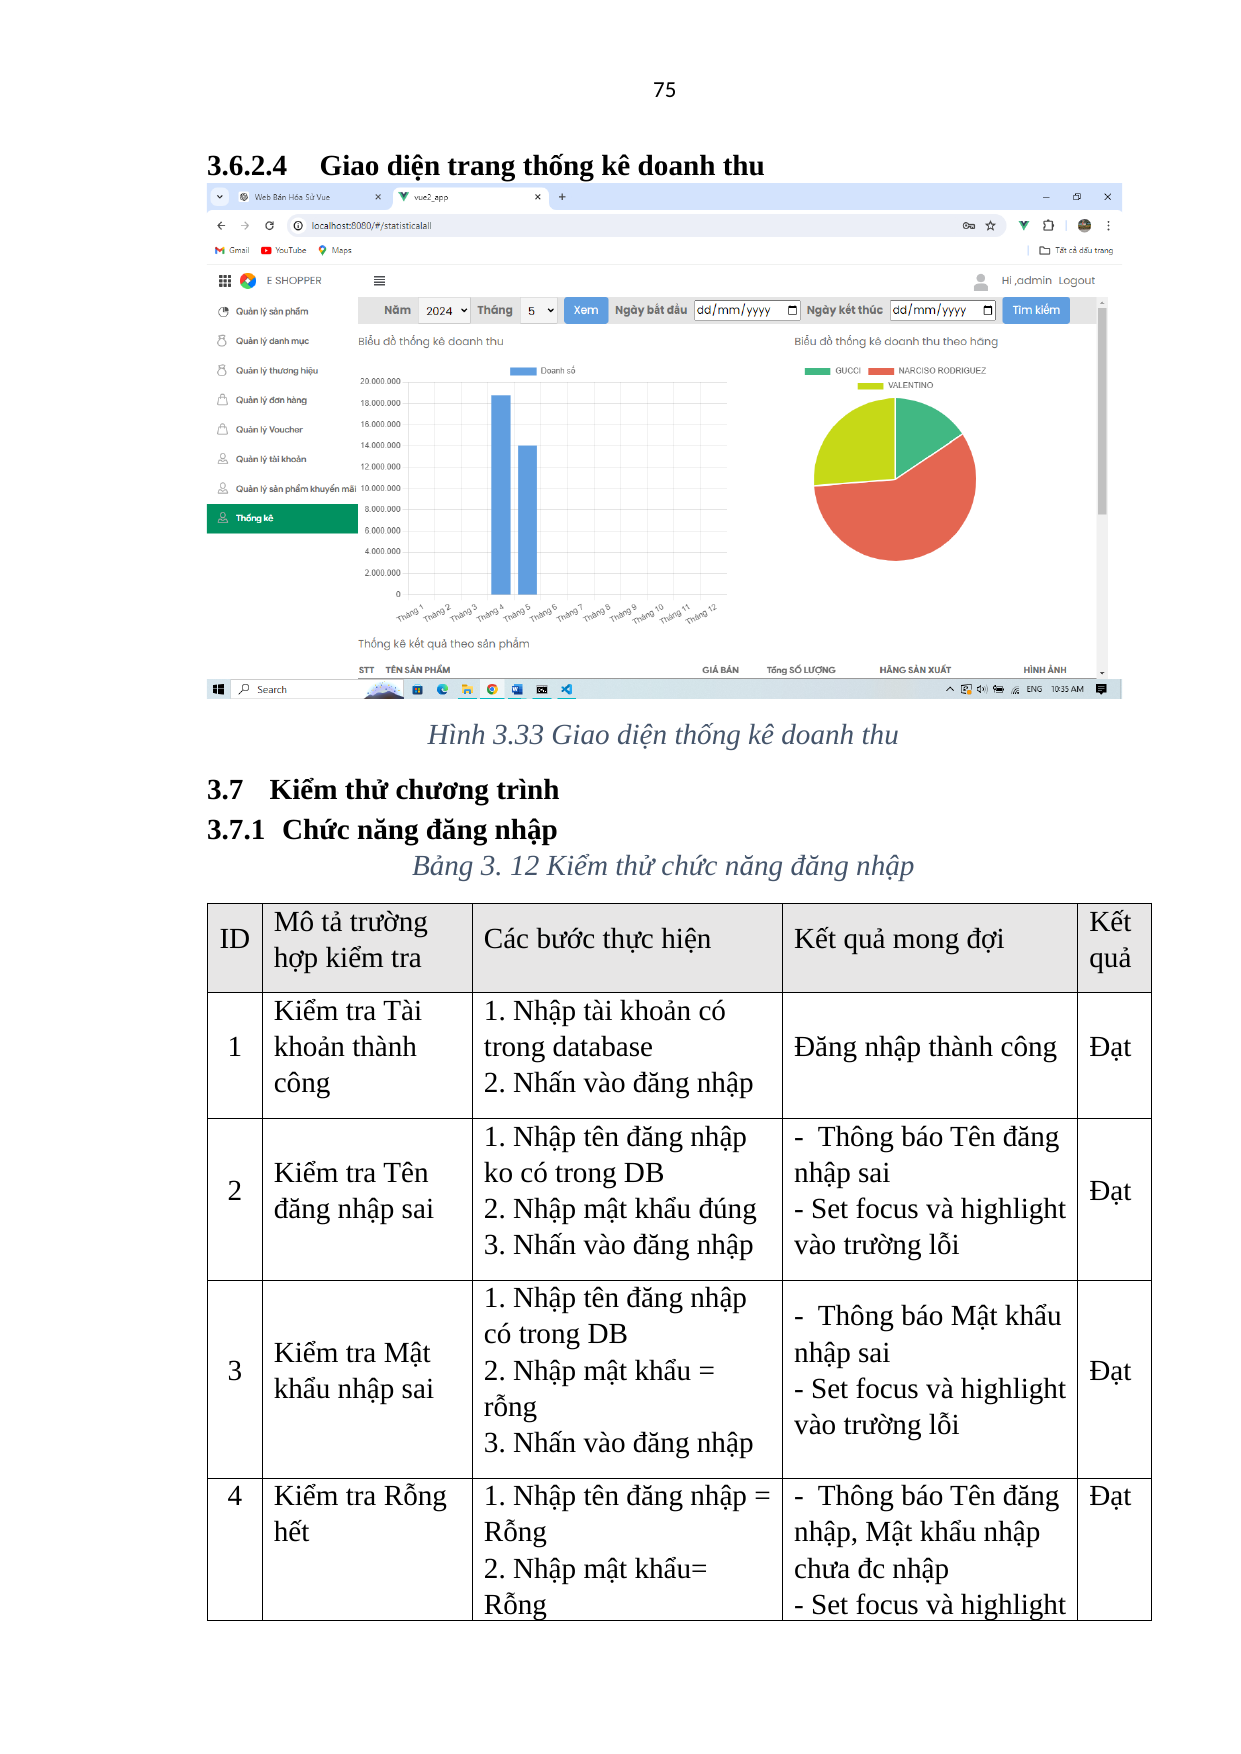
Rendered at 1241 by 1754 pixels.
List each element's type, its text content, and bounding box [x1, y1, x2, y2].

table_cell 2 [208, 1119, 262, 1279]
table_header Kết quả mong đợi [783, 904, 1077, 992]
table_cell 1 [208, 993, 262, 1118]
table_cell 1. Nhập tên đăng nhập = Rỗng 2. Nhập mật khẩu= Rỗng 3. Nhấn vào đăng nhập [473, 1479, 782, 1620]
table_cell 1. Nhập tên đăng nhập có trong DB 2. Nhập mật khẩu = rỗng 3. Nhấn vào đăng nhập [473, 1281, 782, 1477]
table_header Mô tả trường hợp kiểm tra [263, 904, 472, 992]
table_cell Kiểm tra Mật khẩu nhập sai [263, 1281, 472, 1477]
table_header Kết quả [1078, 904, 1151, 992]
table_cell Đạt [1078, 993, 1151, 1118]
table_cell Kiểm tra Rỗng hết [263, 1479, 472, 1620]
table_cell Đăng nhập thành công [783, 993, 1077, 1118]
subtitle Chức năng đăng nhập [207, 812, 1122, 846]
table_cell - Thông báo Tên đăng nhập sai - Set focus và highlight vào trường lỗi [783, 1119, 1077, 1279]
table_cell Kiểm tra Tài khoản thành công [263, 993, 472, 1118]
text Bảng 3. 12 Kiểm thử chức năng đăng nhập [207, 848, 1122, 882]
table_cell Kiểm tra Tên đăng nhập sai [263, 1119, 472, 1279]
table_cell 4 [208, 1479, 262, 1620]
table_cell - Thông báo Mật khẩu nhập sai - Set focus và highlight vào trường lỗi [783, 1281, 1077, 1477]
table_cell Đạt [1078, 1119, 1151, 1279]
table_cell 3 [208, 1281, 262, 1477]
table_cell Đạt [1078, 1479, 1151, 1620]
table_cell Đạt [1078, 1281, 1151, 1477]
picture [206, 183, 1123, 699]
subtitle Giao diện trang thống kê doanh thu [207, 148, 1122, 181]
table_cell 1. Nhập tài khoản có trong database 2. Nhấn vào đăng nhập [473, 993, 782, 1118]
table_header Các bước thực hiện [473, 904, 782, 992]
table_cell 1. Nhập tên đăng nhập ko có trong DB 2. Nhập mật khẩu đúng 3. Nhấn vào đăng nhập [473, 1119, 782, 1279]
table_cell - Thông báo Tên đăng nhập, Mật khẩu nhập chưa đc nhập - Set focus và highlight vào trường lỗi [783, 1479, 1077, 1620]
text Hình 3.33 Giao diện thống kê doanh thu [207, 717, 1122, 751]
table_header ID [208, 904, 262, 992]
subtitle Kiểm thử chương trình [207, 772, 1122, 805]
